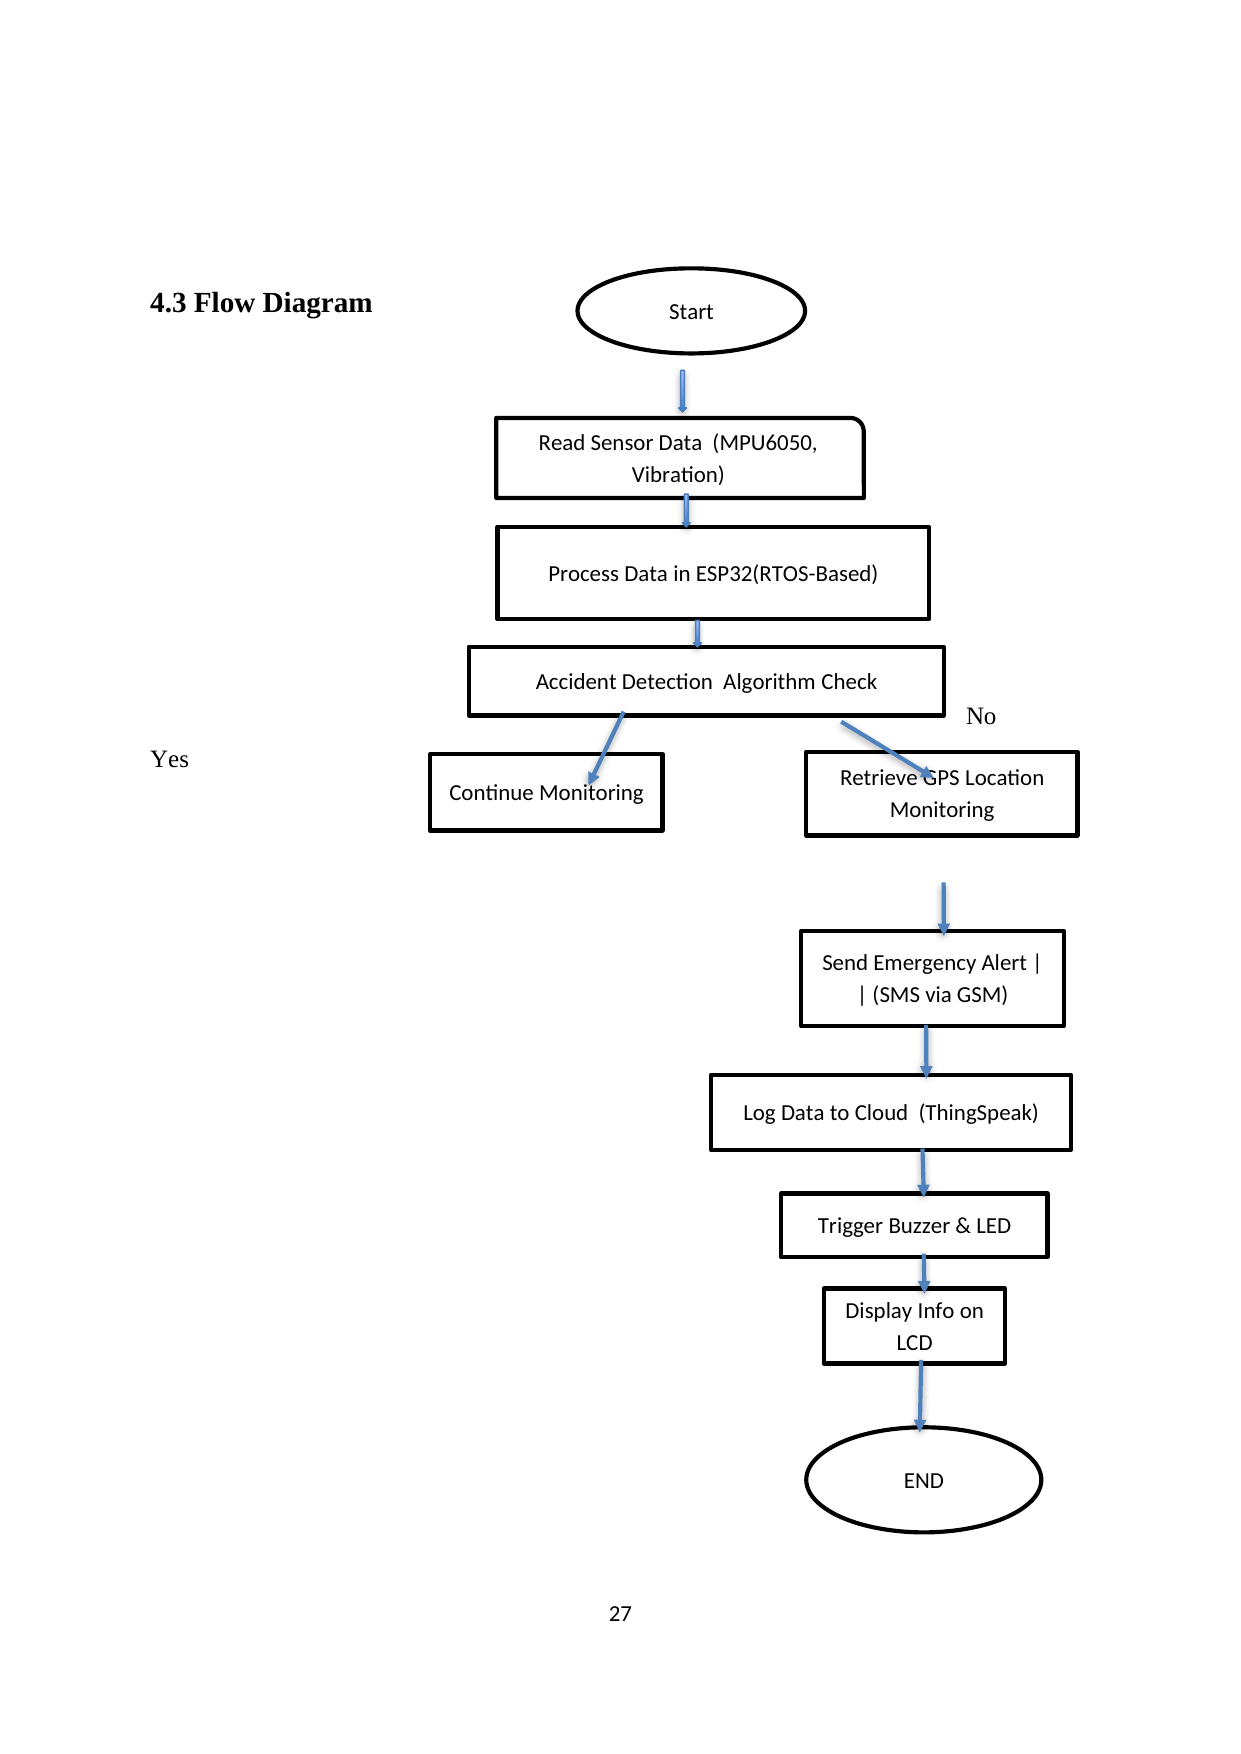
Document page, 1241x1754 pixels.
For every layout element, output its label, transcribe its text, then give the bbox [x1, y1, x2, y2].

text No Yes [150, 701, 613, 773]
subtitle 4.3 Flow Diagram [788, 285, 1090, 319]
subtitle 4.3 Flow Diagram [150, 285, 594, 319]
text No Yes [613, 701, 1090, 773]
